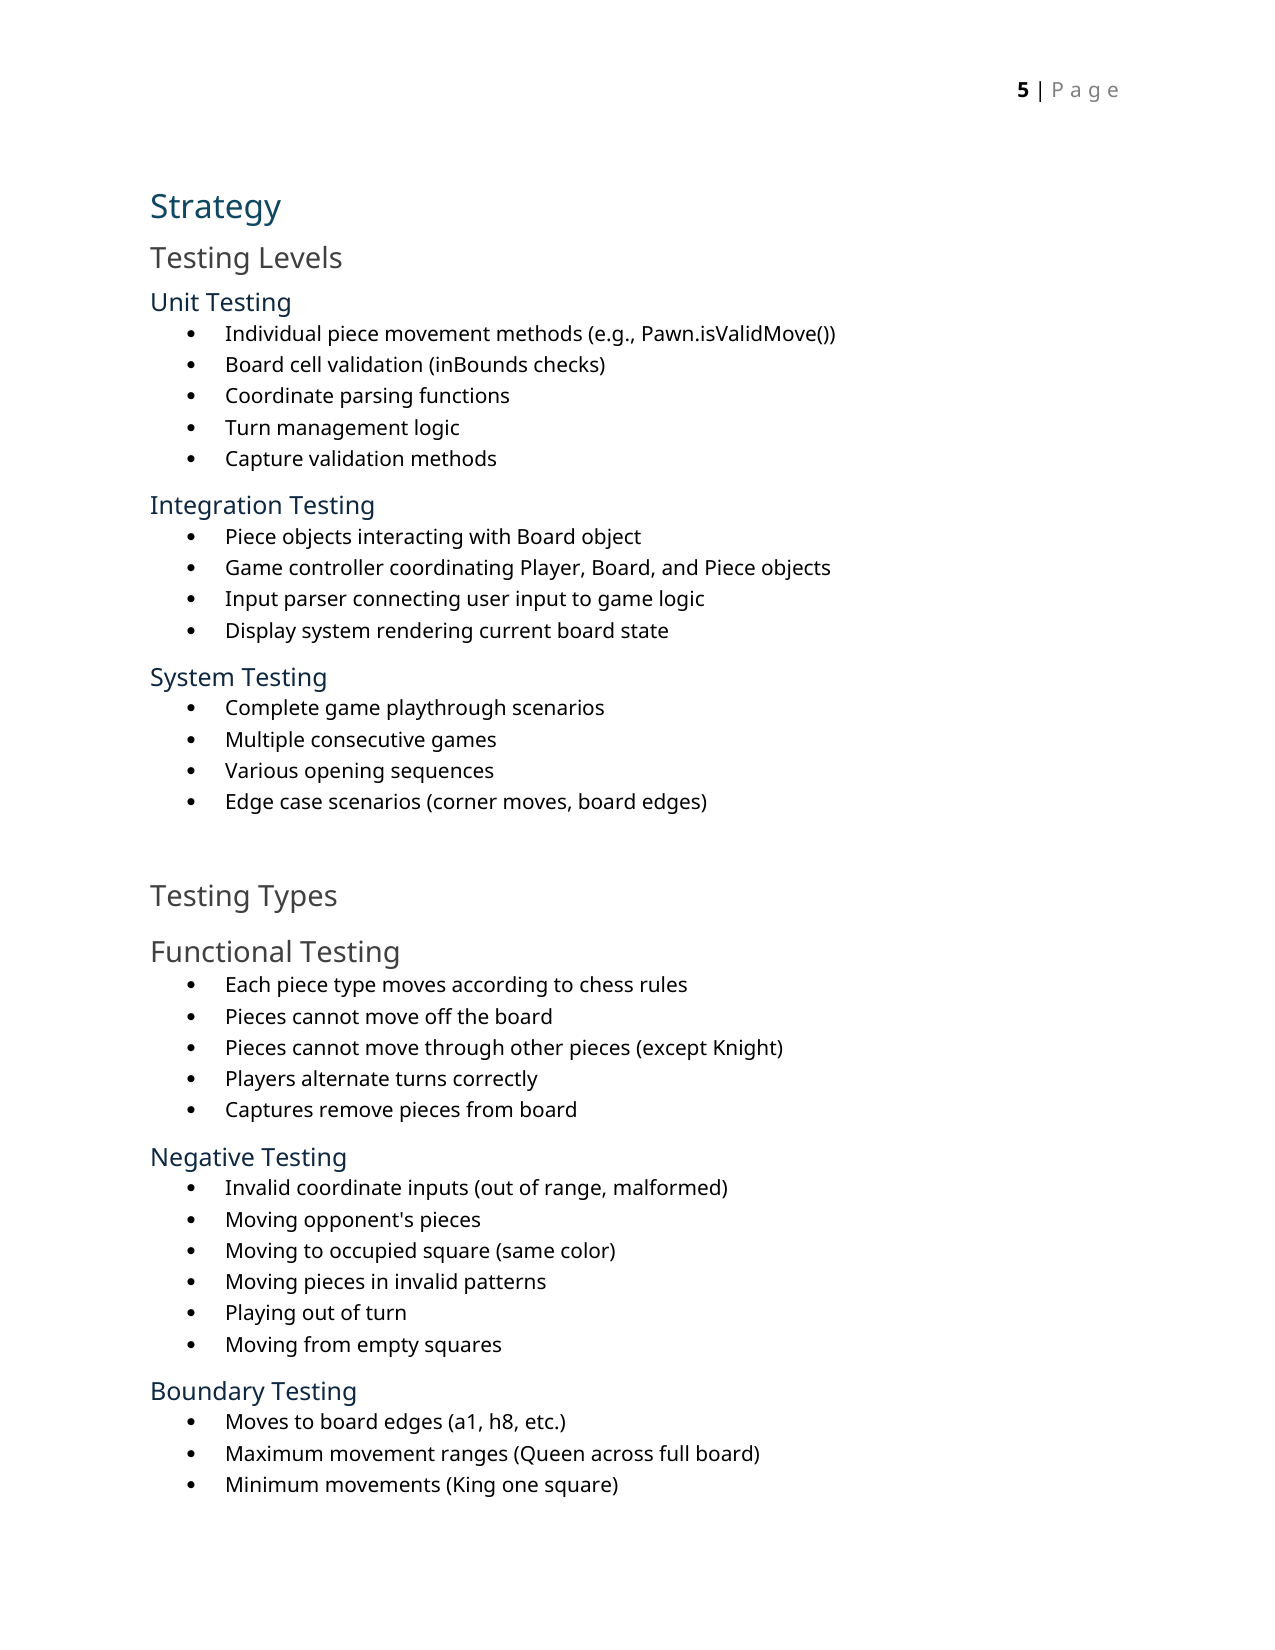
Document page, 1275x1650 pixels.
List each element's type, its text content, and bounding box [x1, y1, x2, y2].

list Pieces cannot move through other pieces (except Knight) [187, 1033, 1125, 1062]
list Piece objects interacting with Board object [187, 522, 1125, 550]
list Moves to board edges (a1, h8, etc.) [187, 1407, 1125, 1436]
list Pieces cannot move off the board [187, 1002, 1125, 1030]
list Edge case scenarios (corner moves, board edges) [187, 787, 1125, 816]
list Game controller coordinating Player, Board, and Piece objects [187, 553, 1125, 582]
subtitle Boundary Testing [150, 1373, 1125, 1407]
subtitle Unit Testing [150, 285, 1125, 319]
list Moving to occupied square (same color) [187, 1236, 1125, 1264]
list Minimum movements (King one square) [187, 1470, 1125, 1498]
list Turn management logic [187, 413, 1125, 441]
list Each piece type moves according to chess rules [187, 971, 1125, 999]
list Maximum movement ranges (Queen across full board) [187, 1439, 1125, 1467]
subtitle Functional Testing [150, 931, 1125, 971]
list Input parser connecting user input to game logic [187, 584, 1125, 613]
list Coordinate parsing functions [187, 382, 1125, 410]
list Moving pieces in invalid patterns [187, 1267, 1125, 1296]
subtitle System Testing [150, 659, 1125, 693]
list Multiple consecutive games [187, 725, 1125, 753]
list Complete game playthrough scenarios [187, 693, 1125, 722]
list Moving opponent's pieces [187, 1205, 1125, 1233]
text Testing Types [150, 875, 1125, 914]
subtitle Strategy [150, 183, 1125, 229]
list Invalid coordinate inputs (out of range, malformed) [187, 1173, 1125, 1202]
list Individual piece movement methods (e.g., Pawn.isValidMove()) [187, 319, 1125, 348]
list Board cell validation (inBounds checks) [187, 350, 1125, 379]
list Players alternate turns correctly [187, 1064, 1125, 1093]
subtitle Integration Testing [150, 488, 1125, 522]
list Capture validation methods [187, 444, 1125, 473]
list Playing out of turn [187, 1298, 1125, 1327]
list Display system rendering current board state [187, 616, 1125, 644]
list Captures remove pieces from board [187, 1096, 1125, 1124]
subtitle Testing Levels [150, 237, 1125, 277]
list Moving from empty squares [187, 1330, 1125, 1358]
subtitle Negative Testing [150, 1139, 1125, 1173]
list Various opening sequences [187, 756, 1125, 784]
